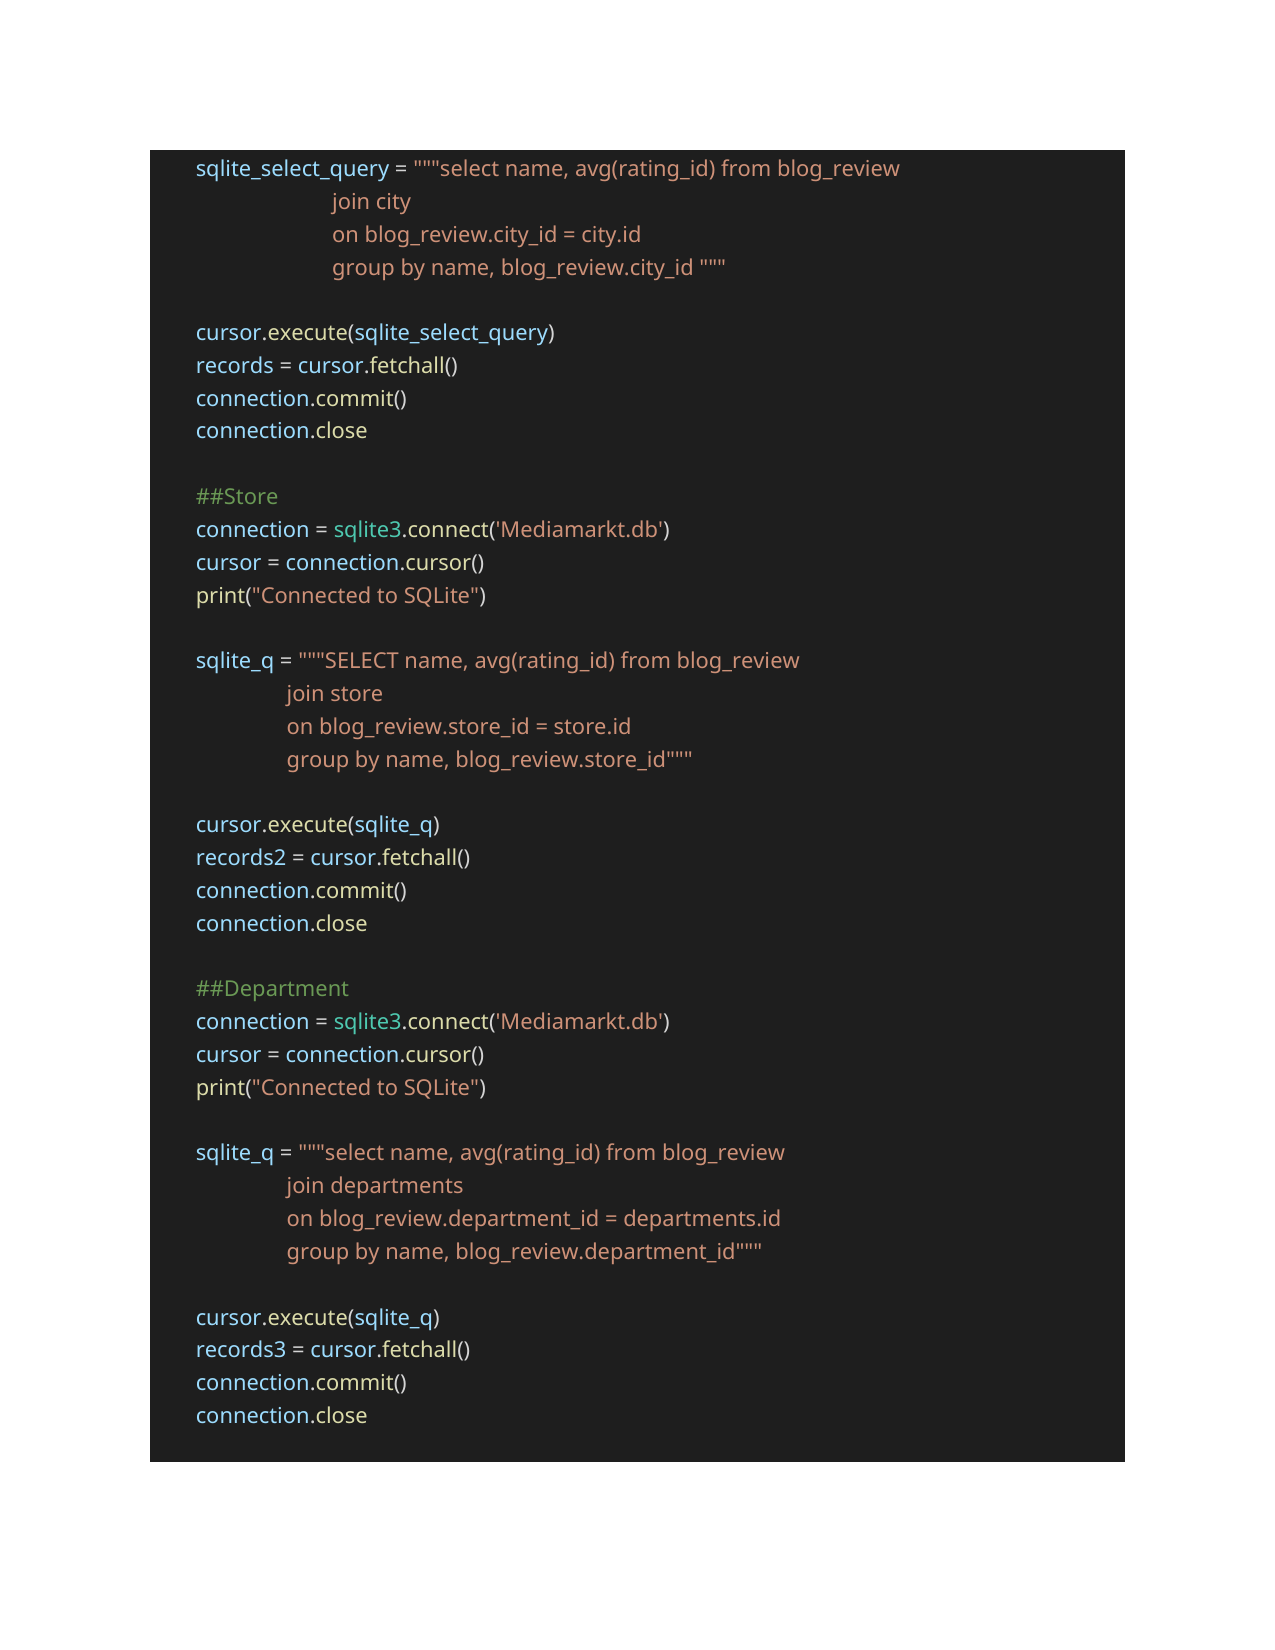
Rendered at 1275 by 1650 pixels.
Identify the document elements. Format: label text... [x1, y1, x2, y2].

text sqlite_q = """SELECT name, avg(rating_id) from blog_review [150, 642, 1125, 675]
text cursor = connection.cursor() [150, 1036, 1125, 1069]
text sqlite_select_query = """select name, avg(rating_id) from blog_review [150, 150, 1125, 183]
text on blog_review.department_id = departments.id [150, 1200, 1125, 1233]
text cursor = connection.cursor() [150, 544, 1125, 577]
text print("Connected to SQLite") [150, 577, 1125, 609]
text cursor.execute(sqlite_q) [150, 1298, 1125, 1331]
text group by name, blog_review.store_id""" [150, 741, 1125, 773]
text connection.commit() [150, 380, 1125, 412]
text cursor.execute(sqlite_q) [150, 806, 1125, 839]
text cursor.execute(sqlite_select_query) [150, 314, 1125, 347]
text ##Department [150, 970, 1125, 1003]
text records3 = cursor.fetchall() [150, 1331, 1125, 1364]
text records2 = cursor.fetchall() [150, 839, 1125, 872]
text join city [150, 183, 1125, 216]
text connection = sqlite3.connect('Mediamarkt.db') [150, 1003, 1125, 1036]
text on blog_review.city_id = city.id [150, 216, 1125, 248]
text group by name, blog_review.department_id""" [150, 1233, 1125, 1266]
text print("Connected to SQLite") [150, 1069, 1125, 1102]
text connection.close [150, 1397, 1125, 1430]
text join store [150, 675, 1125, 708]
text on blog_review.store_id = store.id [150, 708, 1125, 741]
text connection.commit() [150, 872, 1125, 905]
text join departments [150, 1167, 1125, 1200]
text connection.close [150, 905, 1125, 937]
text connection.close [150, 412, 1125, 445]
text connection = sqlite3.connect('Mediamarkt.db') [150, 511, 1125, 544]
text group by name, blog_review.city_id """ [150, 248, 1125, 281]
text sqlite_q = """select name, avg(rating_id) from blog_review [150, 1134, 1125, 1167]
text records = cursor.fetchall() [150, 347, 1125, 380]
text connection.commit() [150, 1364, 1125, 1397]
text ##Store [150, 478, 1125, 511]
